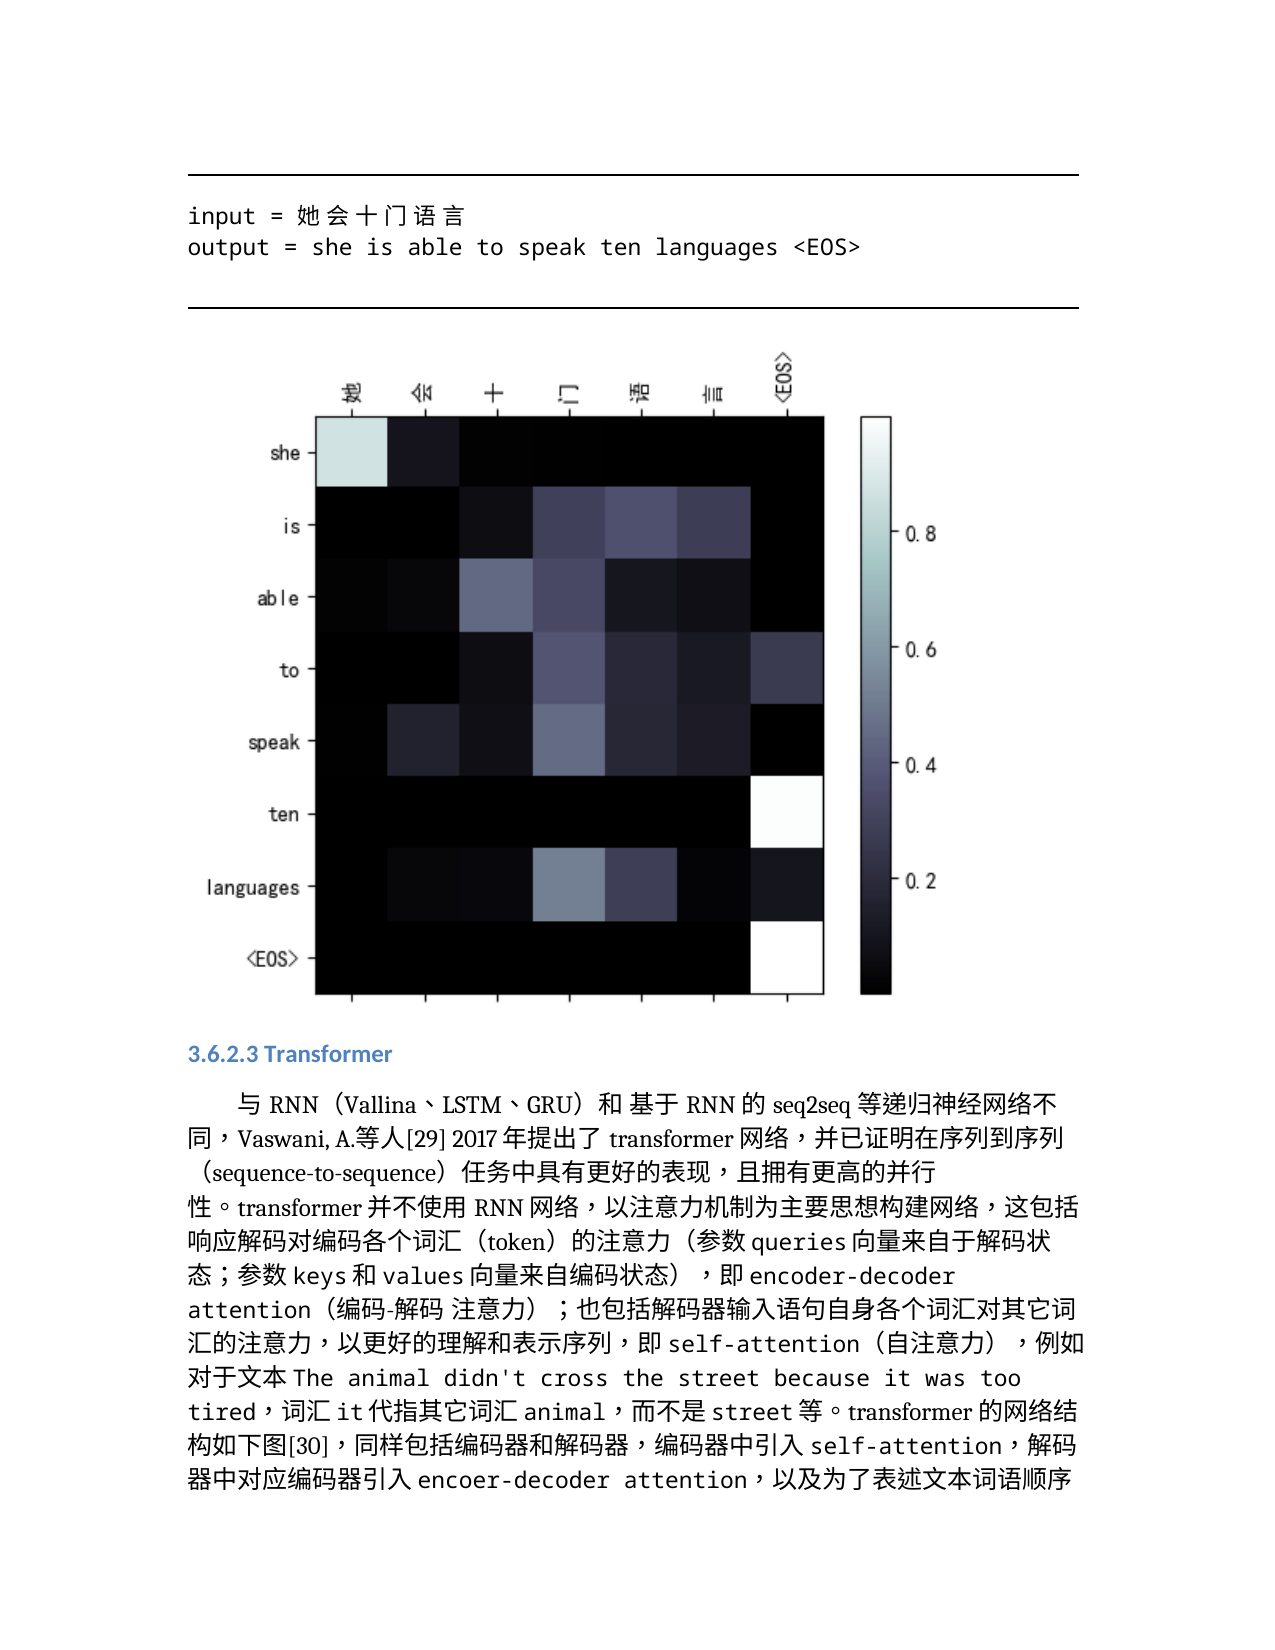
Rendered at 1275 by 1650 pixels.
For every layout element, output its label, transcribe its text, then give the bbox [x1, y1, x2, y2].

text input = 她 会 十 门 语 言 output = she is able to speak ten languages <EOS> [187, 199, 1087, 262]
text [187, 1087, 1087, 1496]
subtitle 3.6.2.3 Transformer [187, 1038, 1087, 1068]
picture [187, 332, 953, 1017]
